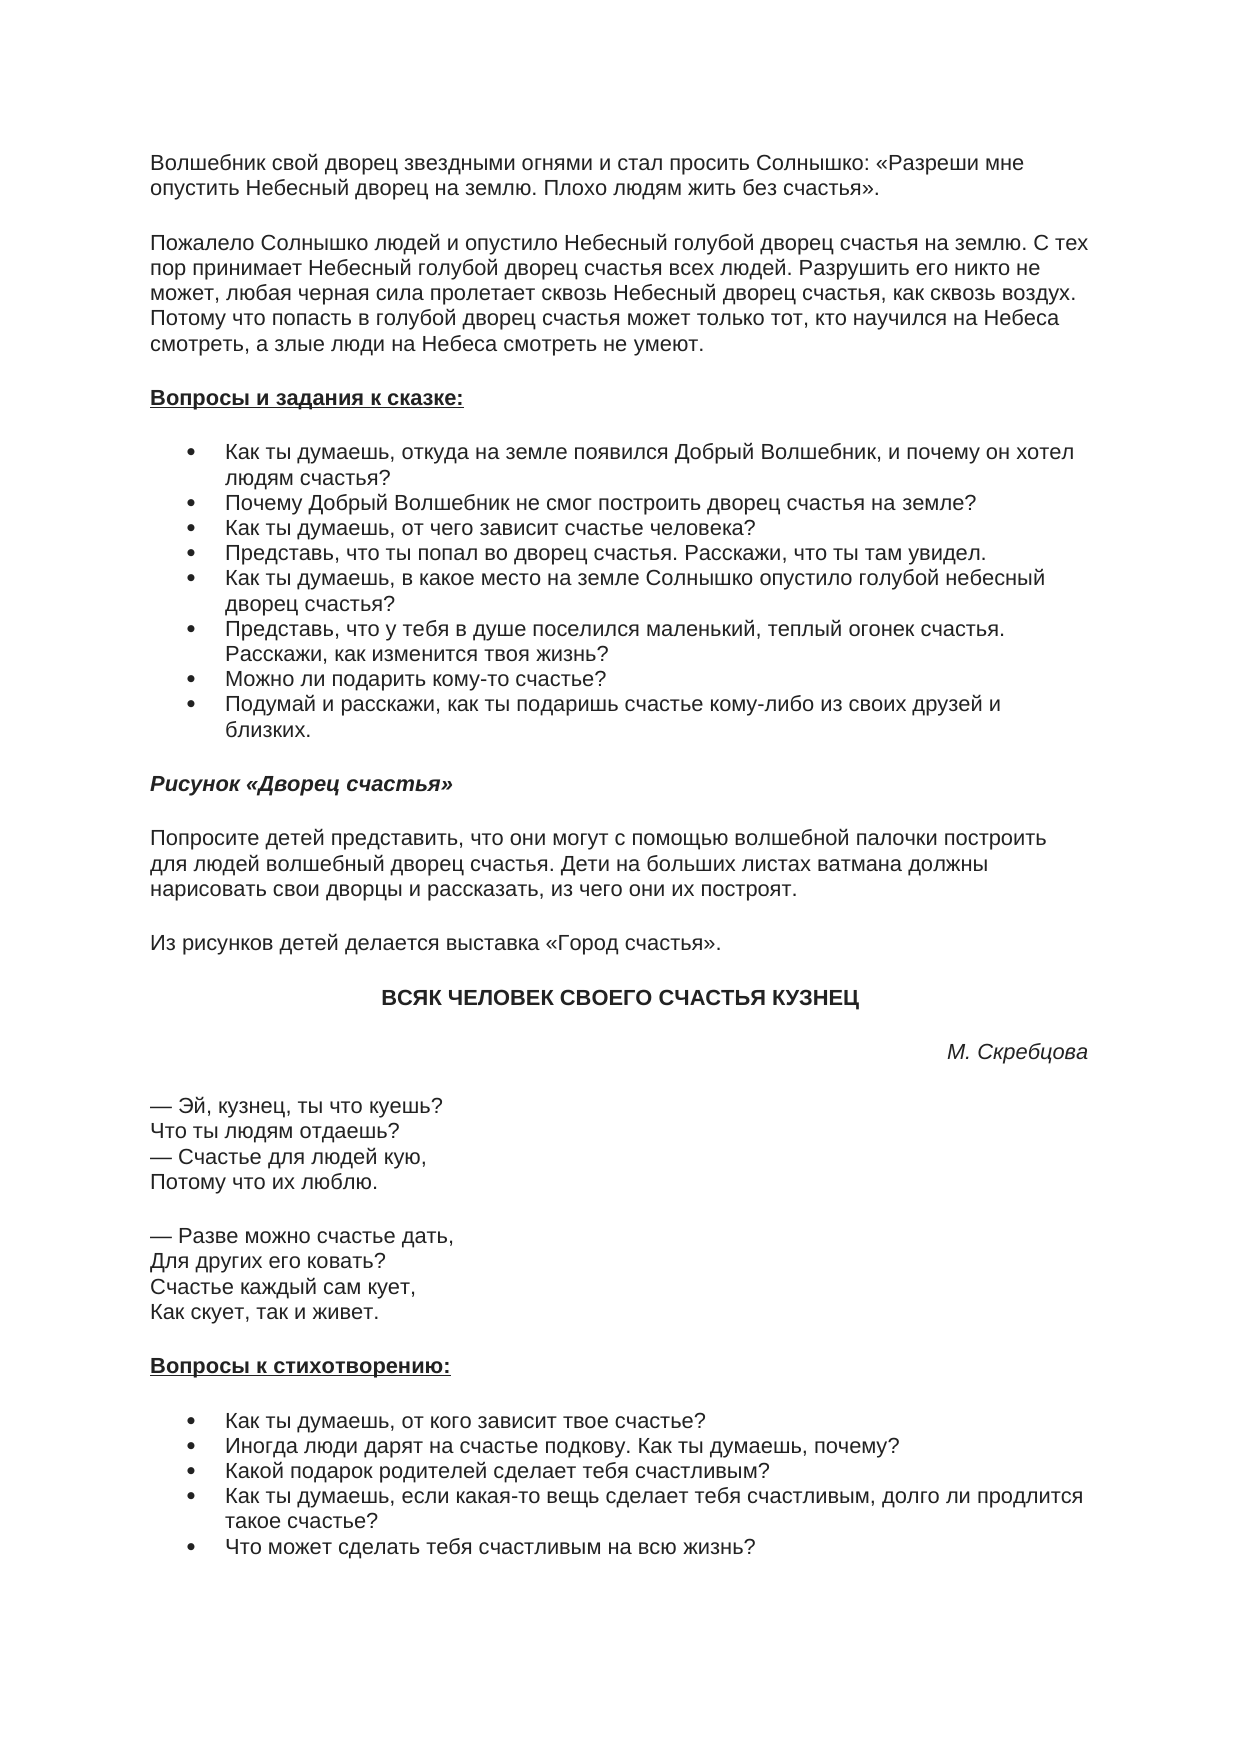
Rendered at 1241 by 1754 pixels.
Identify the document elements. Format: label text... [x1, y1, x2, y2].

text — Эй, кузнец, ты что куешь? Что ты людям отдаешь? — Счастье для людей кую, Потому что их люблю. [150, 1093, 1090, 1194]
text — Разве можно счастье дать, Для других его ковать? Счастье каждый сам кует, Как скует, так и живет. [150, 1223, 1090, 1324]
text Вопросы и задания к сказке: [150, 385, 1090, 410]
list Как ты думаешь, от кого зависит твое счастье? [187, 1407, 1090, 1433]
list Почему Добрый Волшебник не смог построить дворец счастья на земле? [187, 489, 1090, 515]
list Как ты думаешь, откуда на земле появился Добрый Волшебник, и почему он хотел людям счастья? [187, 439, 1090, 489]
list Подумай и расскажи, как ты подаришь счастье кому-либо из своих друзей и близких. [187, 691, 1090, 742]
list Какой подарок родителей сделает тебя счастливым? [187, 1458, 1090, 1483]
list Как ты думаешь, от чего зависит счастье человека? [187, 515, 1090, 540]
list Как ты думаешь, если какая-то вещь сделает тебя счастливым, долго ли продлится такое счастье? [187, 1483, 1090, 1533]
text Из рисунков детей делается выставка «Город счастья». [150, 930, 1090, 955]
text М. Скребцова [150, 1039, 1090, 1064]
text Вопросы к стихотворению: [150, 1353, 1090, 1378]
text ВСЯК ЧЕЛОВЕК СВОЕГО СЧАСТЬЯ КУЗНЕЦ [150, 984, 1090, 1009]
list Что может сделать тебя счастливым на всю жизнь? [187, 1533, 1090, 1559]
list Иногда люди дарят на счастье подкову. Как ты думаешь, почему? [187, 1433, 1090, 1458]
text Волшебник свой дворец звездными огнями и стал просить Солнышко: «Разреши мне опустить Небесный дворец на землю. Плохо людям жить без счастья». [150, 150, 1090, 200]
text Рисунок «Дворец счастья» [150, 771, 1090, 796]
list Можно ли подарить кому-то счастье? [187, 666, 1090, 691]
text Пожалело Солнышко людей и опустило Небесный голубой дворец счастья на землю. С тех пор принимает Небесный голубой дворец счастья всех людей. Разрушить его никто не может, любая черная сила пролетает сквозь Небесный дворец счастья, как сквозь воздух. Потому что попасть в голубой дворец счастья может только тот, кто научился на Небеса смотреть, а злые люди на Небеса смотреть не умеют. [150, 229, 1090, 356]
list Как ты думаешь, в какое место на земле Солнышко опустило голубой небесный дворец счастья? [187, 565, 1090, 616]
list Представь, что у тебя в душе поселился маленький, теплый огонек счастья. Расскажи, как изменится твоя жизнь? [187, 616, 1090, 666]
text Попросите детей представить, что они могут с помощью волшебной палочки построить для людей волшебный дворец счастья. Дети на больших листах ватмана должны нарисовать свои дворцы и рассказать, из чего они их построят. [150, 825, 1090, 901]
list Представь, что ты попал во дворец счастья. Расскажи, что ты там увидел. [187, 540, 1090, 565]
